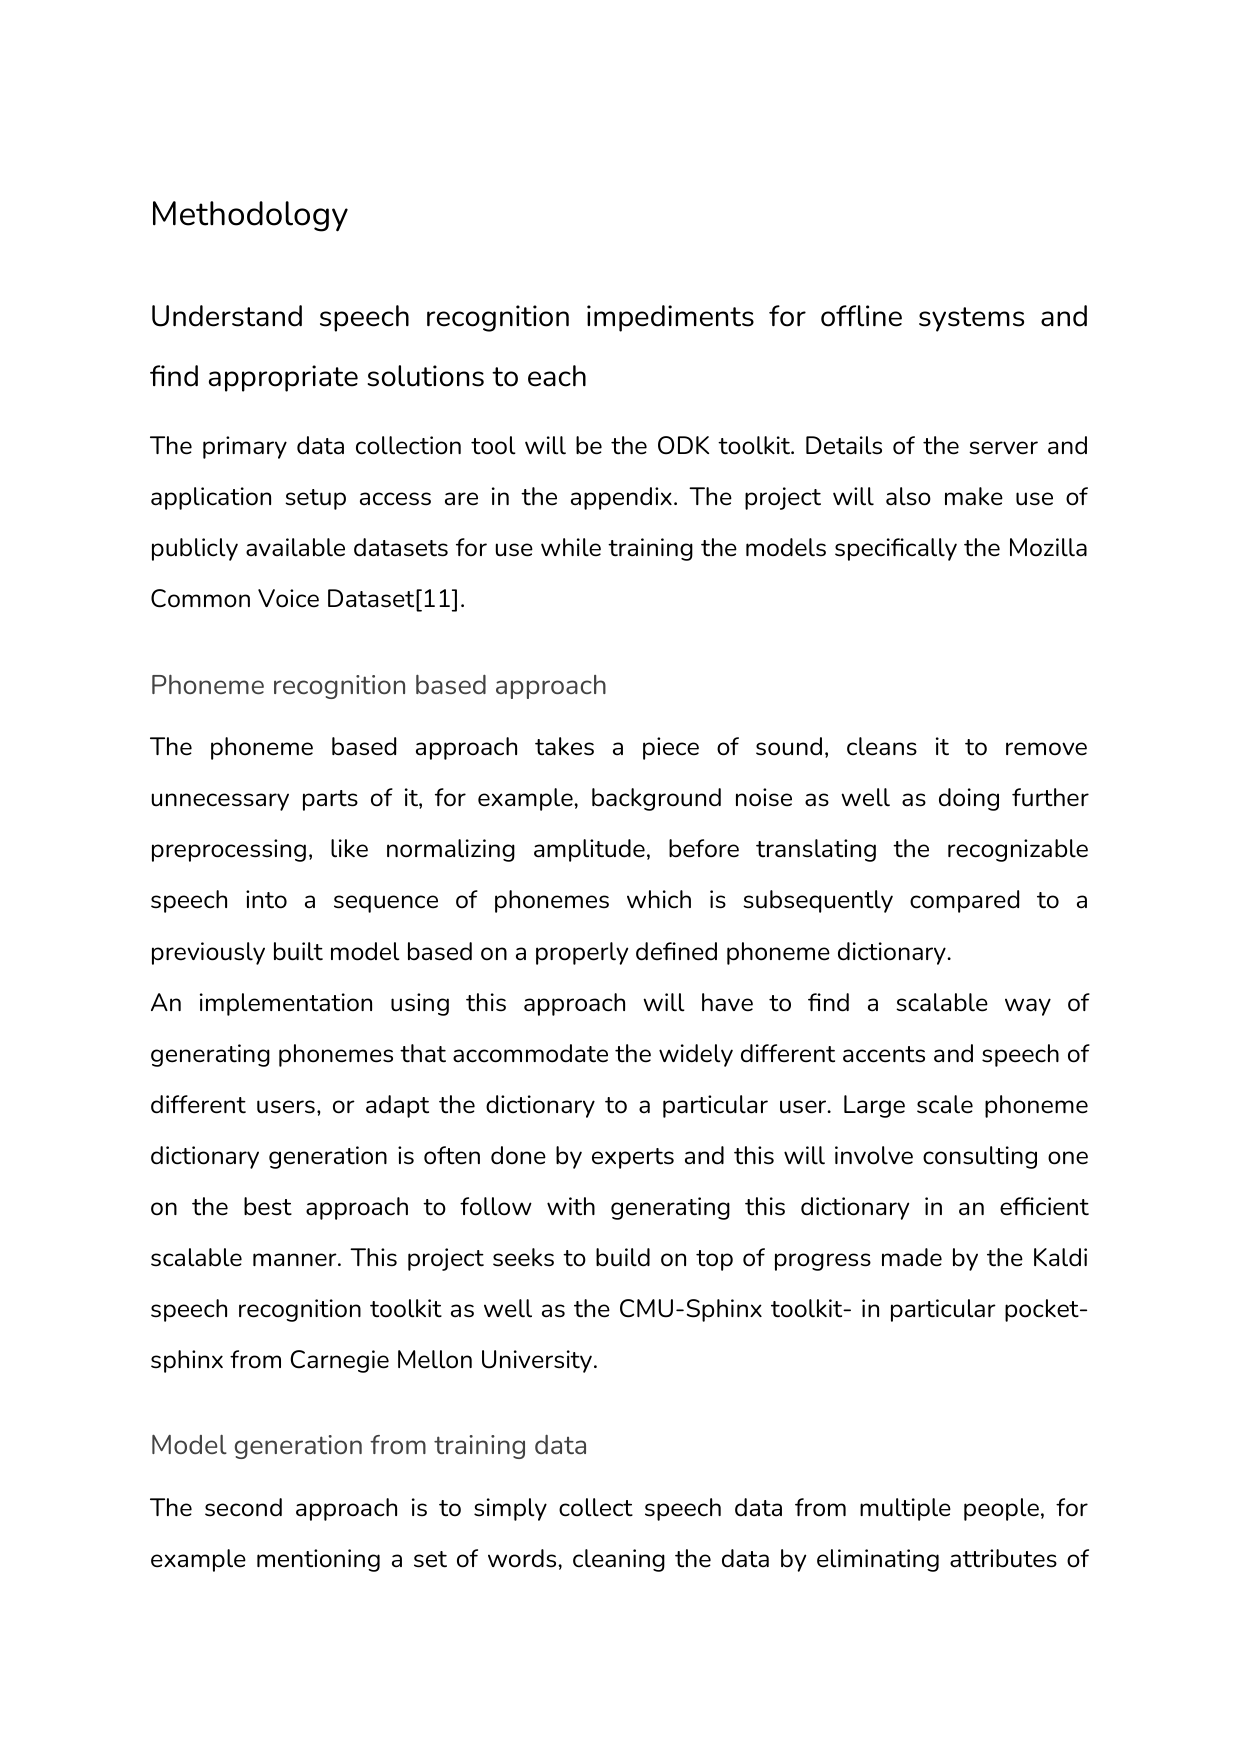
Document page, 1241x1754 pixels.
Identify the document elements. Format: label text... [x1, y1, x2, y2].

text The primary data collection tool will be the ODK toolkit. Details of the server and application setup access are in the appendix. The project will also make use of publicly available datasets for use while training the models specifically the Mozilla Common Voice Dataset[11]. [150, 429, 1090, 616]
subtitle Model generation from training data [150, 1427, 1090, 1464]
text The phoneme based approach takes a piece of sound, cleans it to remove unnecessary parts of it, for example, background noise as well as doing further preprocessing, like normalizing amplitude, before translating the recognizable speech into a sequence of phonemes which is subsequently compared to a previously built model based on a properly defined phoneme dictionary. [150, 731, 1090, 969]
text An implementation using this approach will have to find a scalable way of generating phonemes that accommodate the widely different accents and speech of different users, or adapt the dictionary to a particular user. Large scale phoneme dictionary generation is often done by experts and this will involve consulting one on the best approach to follow with generating this dictionary in an efficient scalable manner. This project seeks to build on top of progress made by the Kaldi speech recognition toolkit as well as the CMU-Sphinx toolkit- in particular pocket-sphinx from Carnegie Mellon University. [150, 986, 1090, 1377]
subtitle Phoneme recognition based approach [150, 667, 1090, 704]
subtitle Understand speech recognition impediments for offline systems and find appropriate solutions to each [150, 297, 1090, 397]
subtitle Methodology [150, 192, 1090, 237]
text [150, 1491, 1090, 1576]
